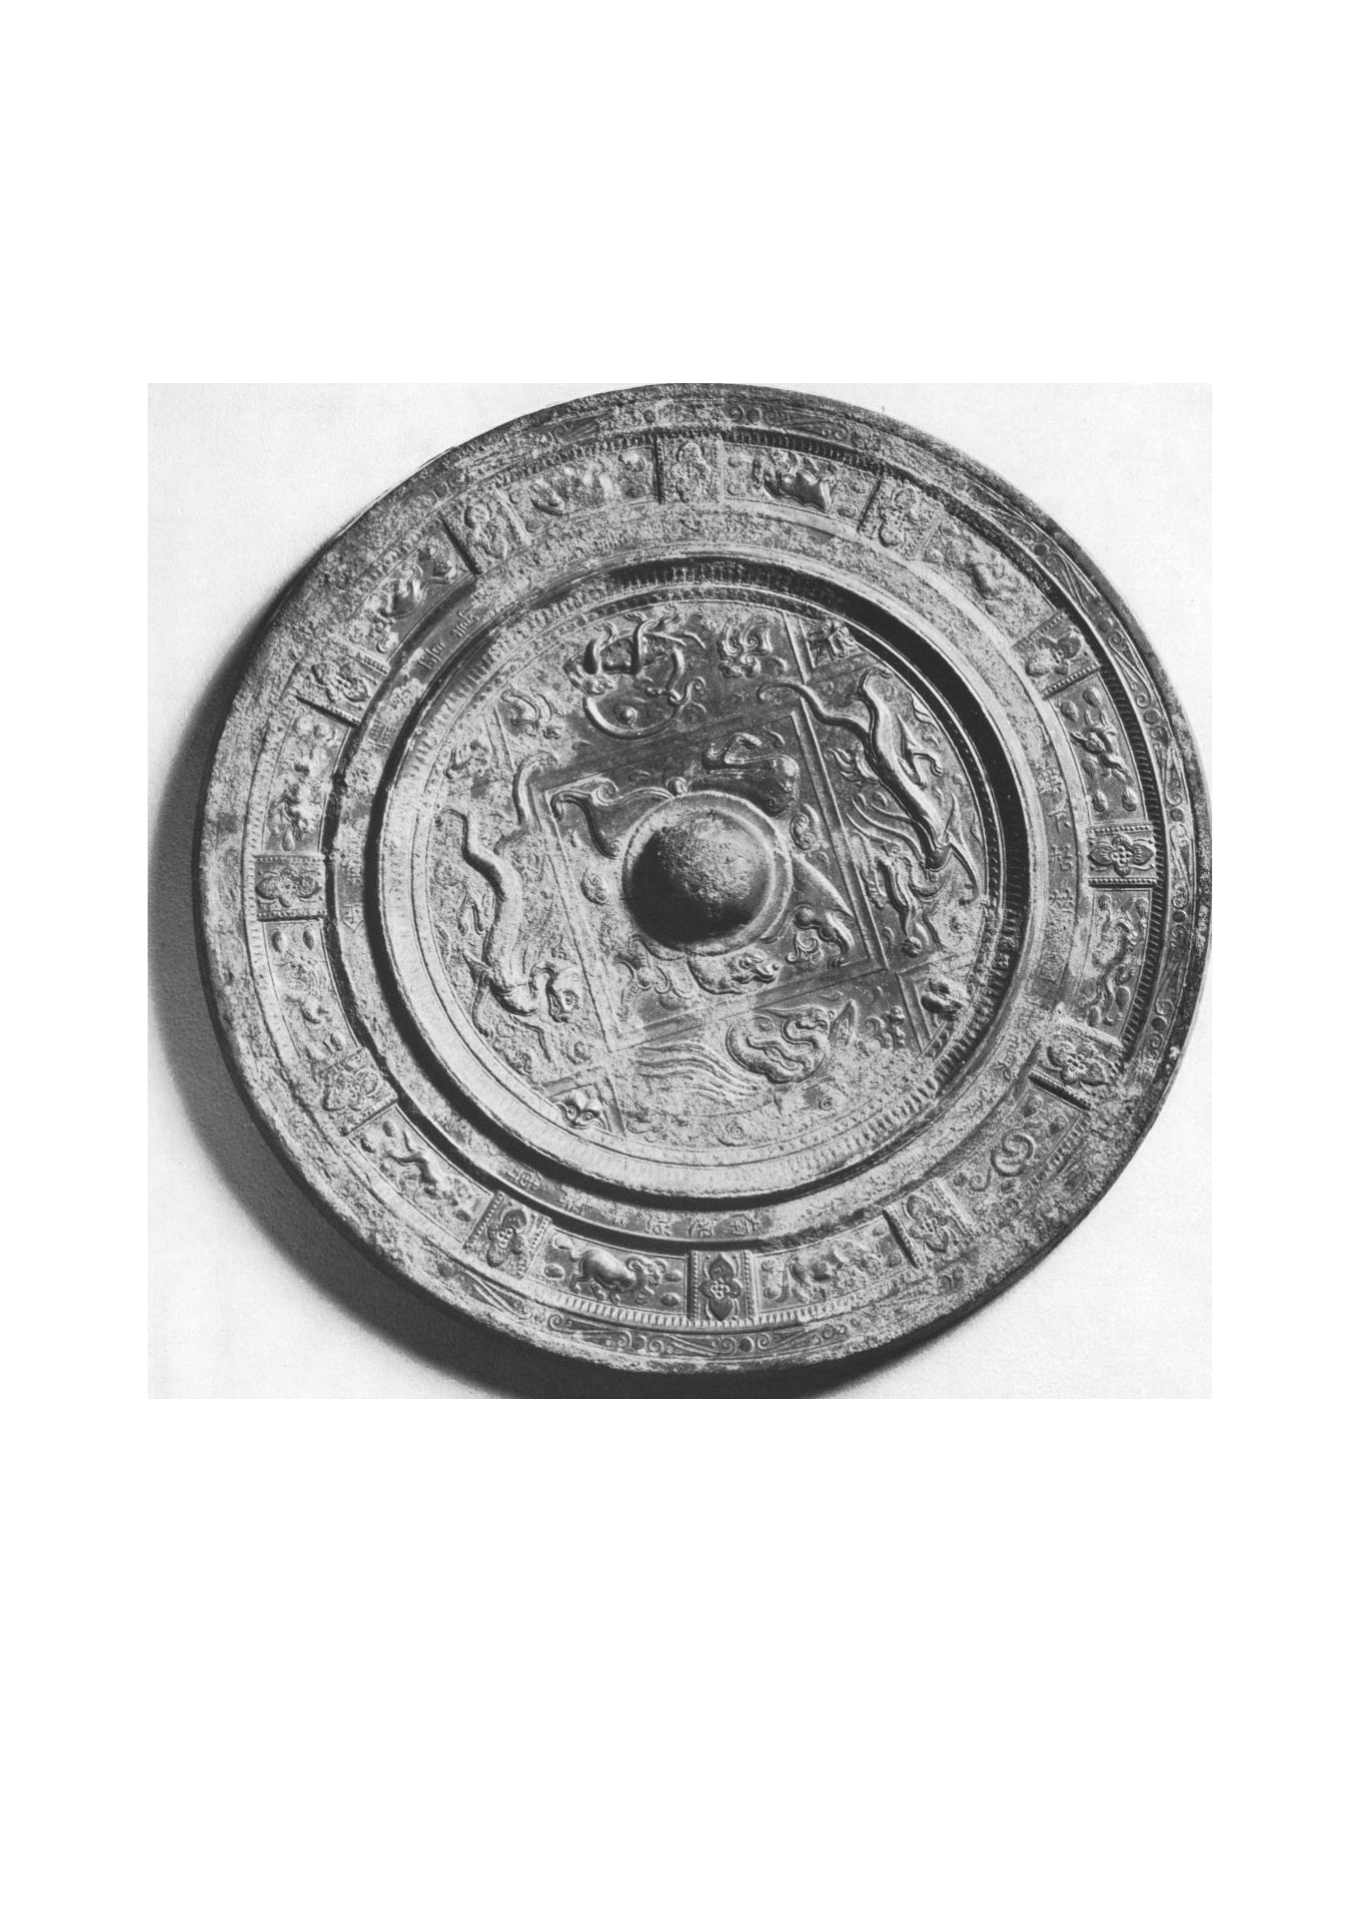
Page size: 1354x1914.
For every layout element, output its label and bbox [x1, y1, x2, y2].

picture [147, 383, 1213, 1399]
